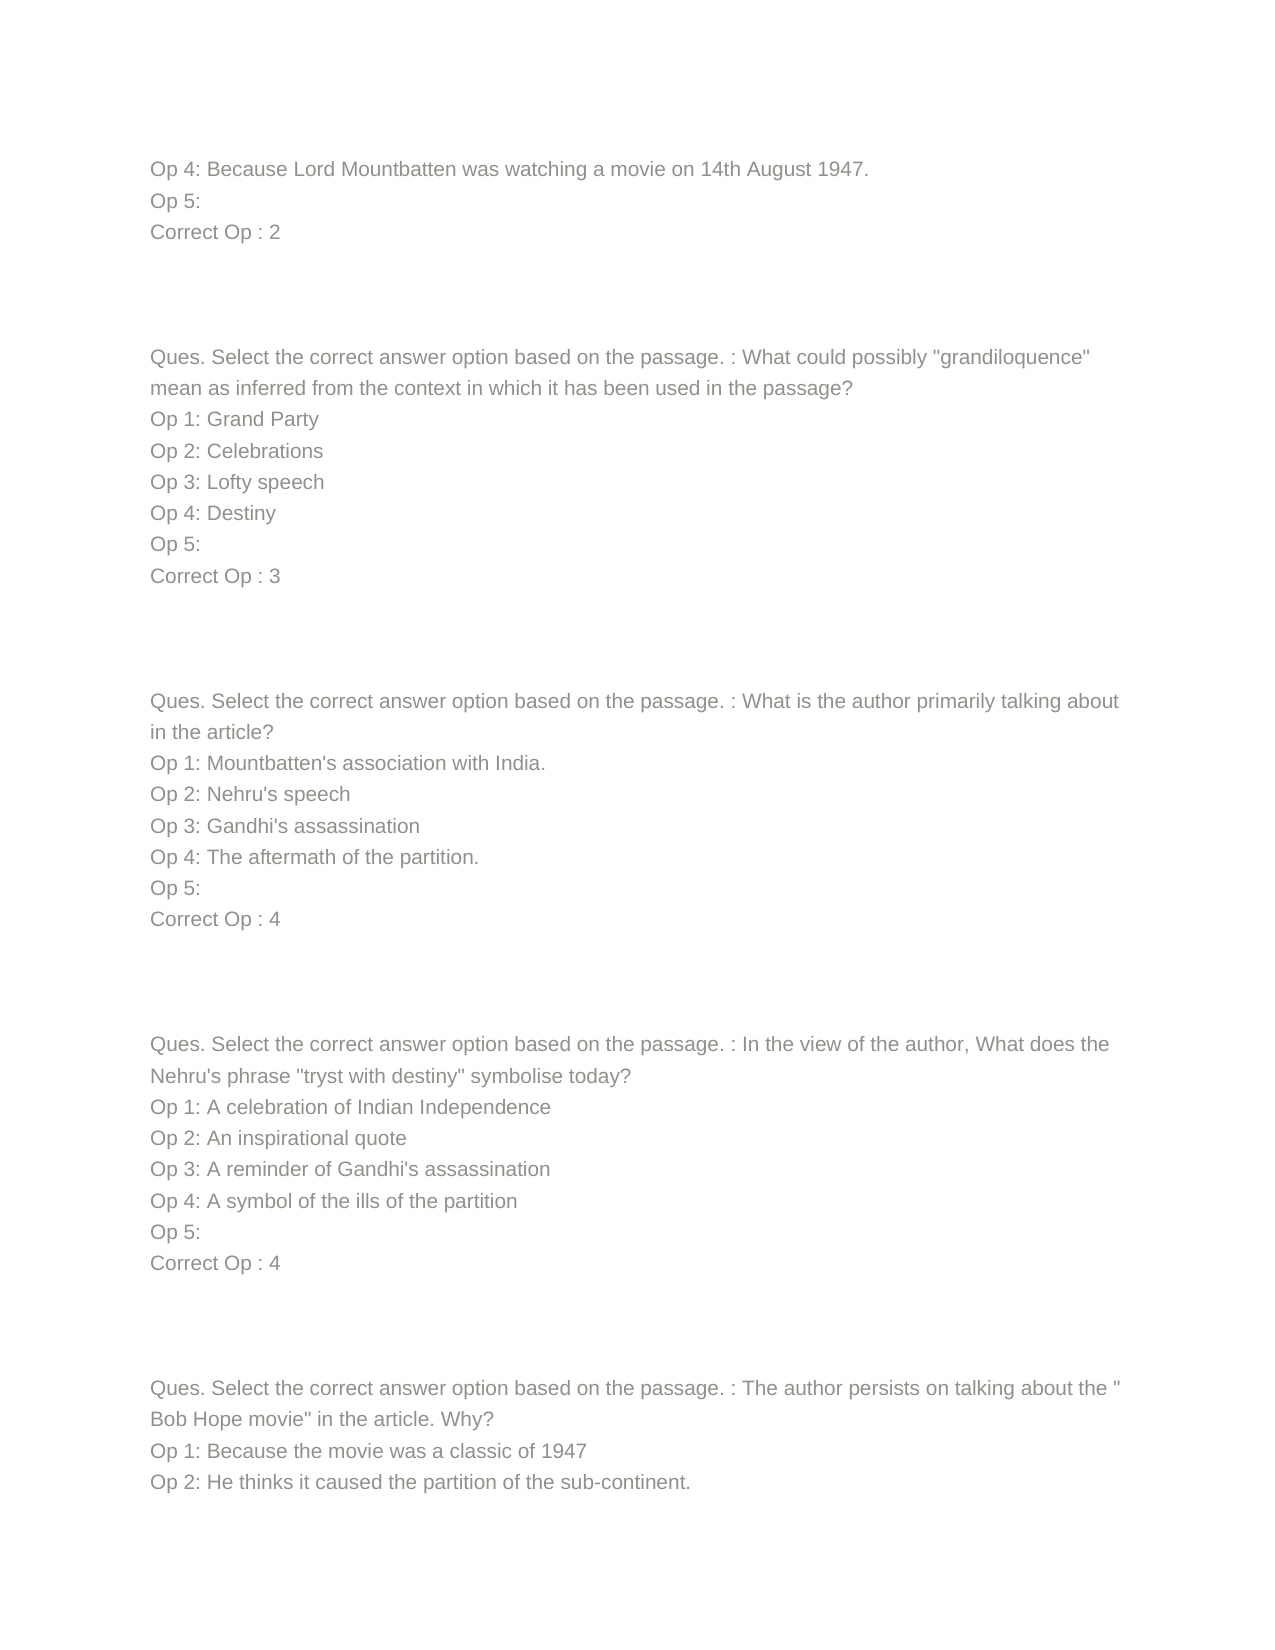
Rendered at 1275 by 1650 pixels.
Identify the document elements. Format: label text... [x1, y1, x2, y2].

text Op 5: [150, 1212, 1125, 1244]
text Op 3: A reminder of Gandhi's assassination [150, 1150, 1125, 1181]
text Op 5: [150, 181, 1125, 212]
text Op 4: Because Lord Mountbatten was watching a movie on 14th August 1947. [150, 150, 1125, 181]
text Op 1: Grand Party [150, 400, 1125, 431]
text Op 2: Nehru's speech [150, 775, 1125, 806]
text Op 1: A celebration of Indian Independence [150, 1087, 1125, 1119]
text Op 3: Gandhi's assassination [150, 806, 1125, 837]
text Correct Op : 3 [150, 556, 1125, 587]
text Op 4: A symbol of the ills of the partition [150, 1181, 1125, 1212]
text Op 1: Because the movie was a classic of 1947 [150, 1431, 1125, 1462]
text Correct Op : 4 [150, 900, 1125, 931]
text Op 4: The aftermath of the partition. [150, 837, 1125, 869]
text Op 2: He thinks it caused the partition of the sub-continent. [150, 1462, 1125, 1494]
text Op 5: [150, 525, 1125, 556]
text Correct Op : 4 [150, 1244, 1125, 1275]
text Ques. Select the correct answer option based on the passage. : What is the author primarily talking about in the article? [150, 681, 1125, 744]
text Ques. Select the correct answer option based on the passage. : The author persists on talking about the " Bob Hope movie" in the article. Why? [150, 1369, 1125, 1431]
text Op 3: Lofty speech [150, 462, 1125, 494]
text Ques. Select the correct answer option based on the passage. : In the view of the author, What does the Nehru's phrase "tryst with destiny" symbolise today? [150, 1025, 1125, 1087]
text Op 1: Mountbatten's association with India. [150, 744, 1125, 775]
text Ques. Select the correct answer option based on the passage. : What could possibly "grandiloquence" mean as inferred from the context in which it has been used in the passage? [150, 337, 1125, 400]
text Op 5: [150, 869, 1125, 900]
text Op 2: An inspirational quote [150, 1119, 1125, 1150]
text Op 4: Destiny [150, 494, 1125, 525]
text Correct Op : 2 [150, 212, 1125, 244]
text Op 2: Celebrations [150, 431, 1125, 462]
